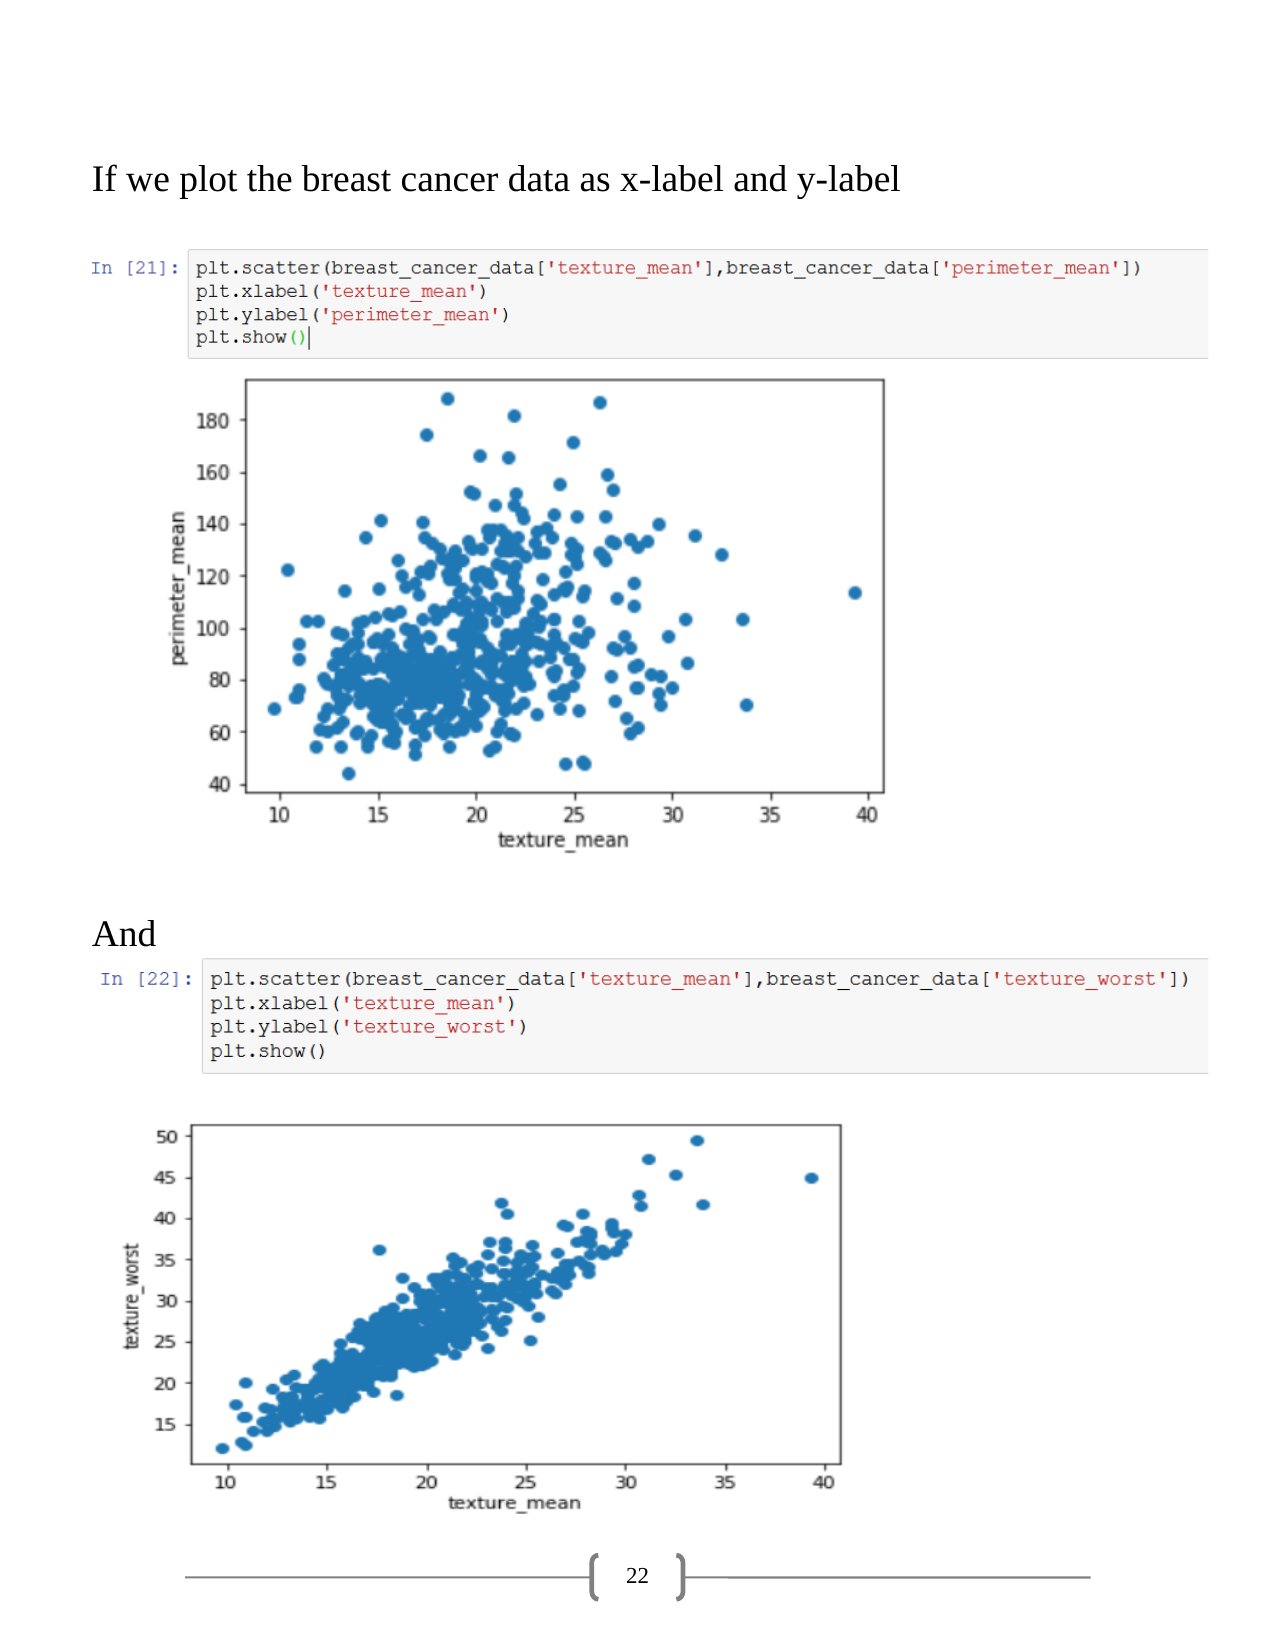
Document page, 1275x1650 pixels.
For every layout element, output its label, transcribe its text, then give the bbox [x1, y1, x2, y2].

picture [91, 954, 1209, 1075]
picture [91, 242, 1209, 869]
picture [91, 1117, 900, 1528]
text And [92, 911, 1208, 954]
text If we plot the breast cancer data as x-label and y-label [92, 156, 1208, 199]
